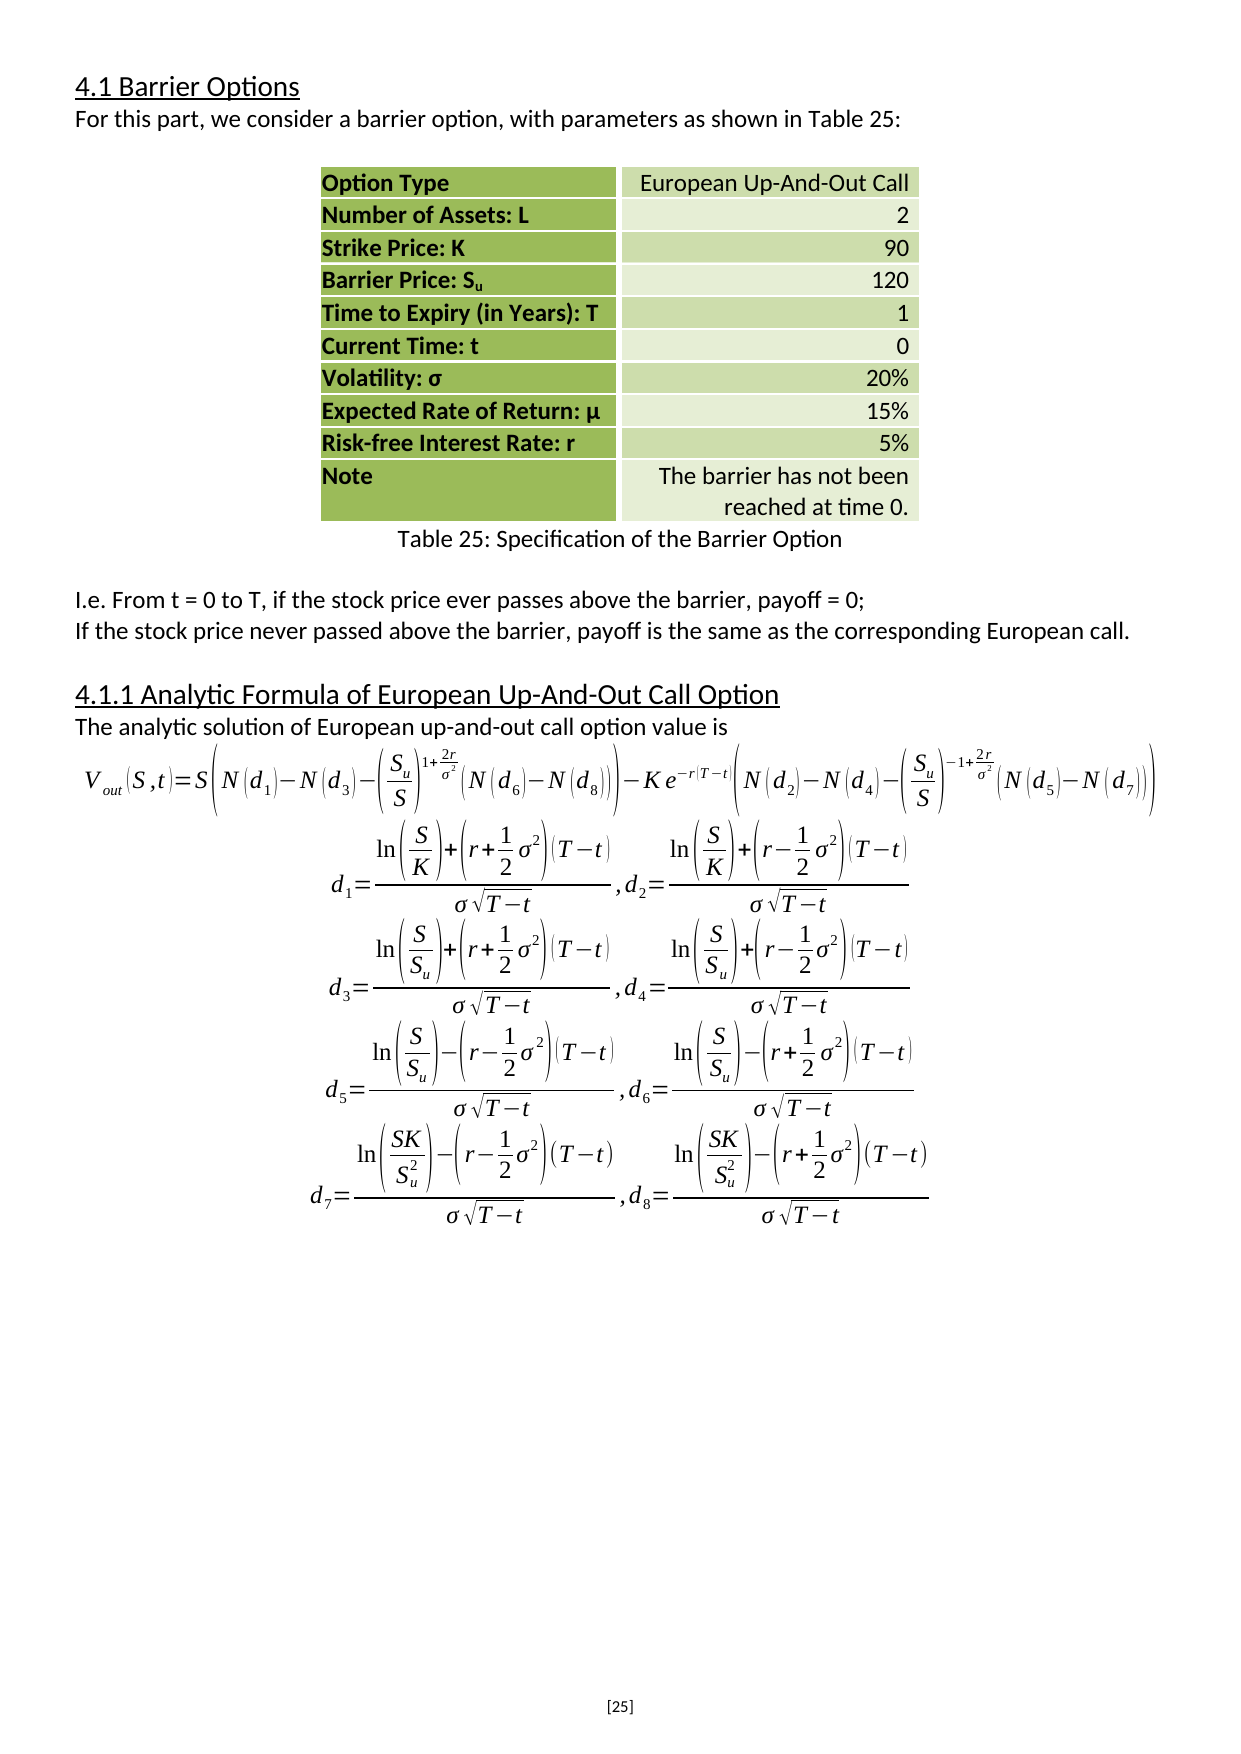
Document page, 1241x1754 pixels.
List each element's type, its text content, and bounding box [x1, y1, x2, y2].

table_header Option Type [321, 167, 616, 197]
table_cell 20% [622, 363, 919, 393]
table_cell Risk-free Interest Rate: r [321, 428, 616, 458]
text If the stock price never passed above the barrier, payoff is the same as the corresponding European call. [75, 615, 1165, 645]
table_cell The barrier has not been reached at time 0. [622, 460, 919, 521]
text The analytic solution of European up-and-out call option value is [75, 712, 1165, 742]
text 4.1 Barrier Options [75, 68, 1165, 104]
table_cell Note [321, 460, 616, 521]
table_cell 1 [622, 297, 919, 328]
text For this part, we consider a barrier option, with parameters as shown in Table 25: [75, 104, 1165, 134]
table_cell Current Time: t [321, 330, 616, 360]
table_cell 120 [622, 265, 919, 295]
table_cell Number of Assets: L [321, 199, 616, 230]
table_cell 2 [622, 199, 919, 230]
table_cell Volatility: σ [321, 363, 616, 393]
table_cell Time to Expiry (in Years): T [321, 297, 616, 328]
table_header European Up-And-Out Call [622, 167, 919, 197]
table_cell 5% [622, 428, 919, 458]
table_cell 90 [622, 232, 919, 262]
table_cell 15% [622, 395, 919, 426]
table_cell Strike Price: K [321, 232, 616, 262]
text 4.1.1 Analytic Formula of European Up-And-Out Call Option [75, 676, 1165, 712]
table_cell 0 [622, 330, 919, 360]
text Table 25: Specification of the Barrier Option [75, 523, 1165, 554]
table_cell Expected Rate of Return: µ [321, 395, 616, 426]
table_cell Barrier Price: Su [321, 265, 616, 295]
text I.e. From t = 0 to T, if the stock price ever passes above the barrier, payoff = 0; [75, 584, 1165, 615]
